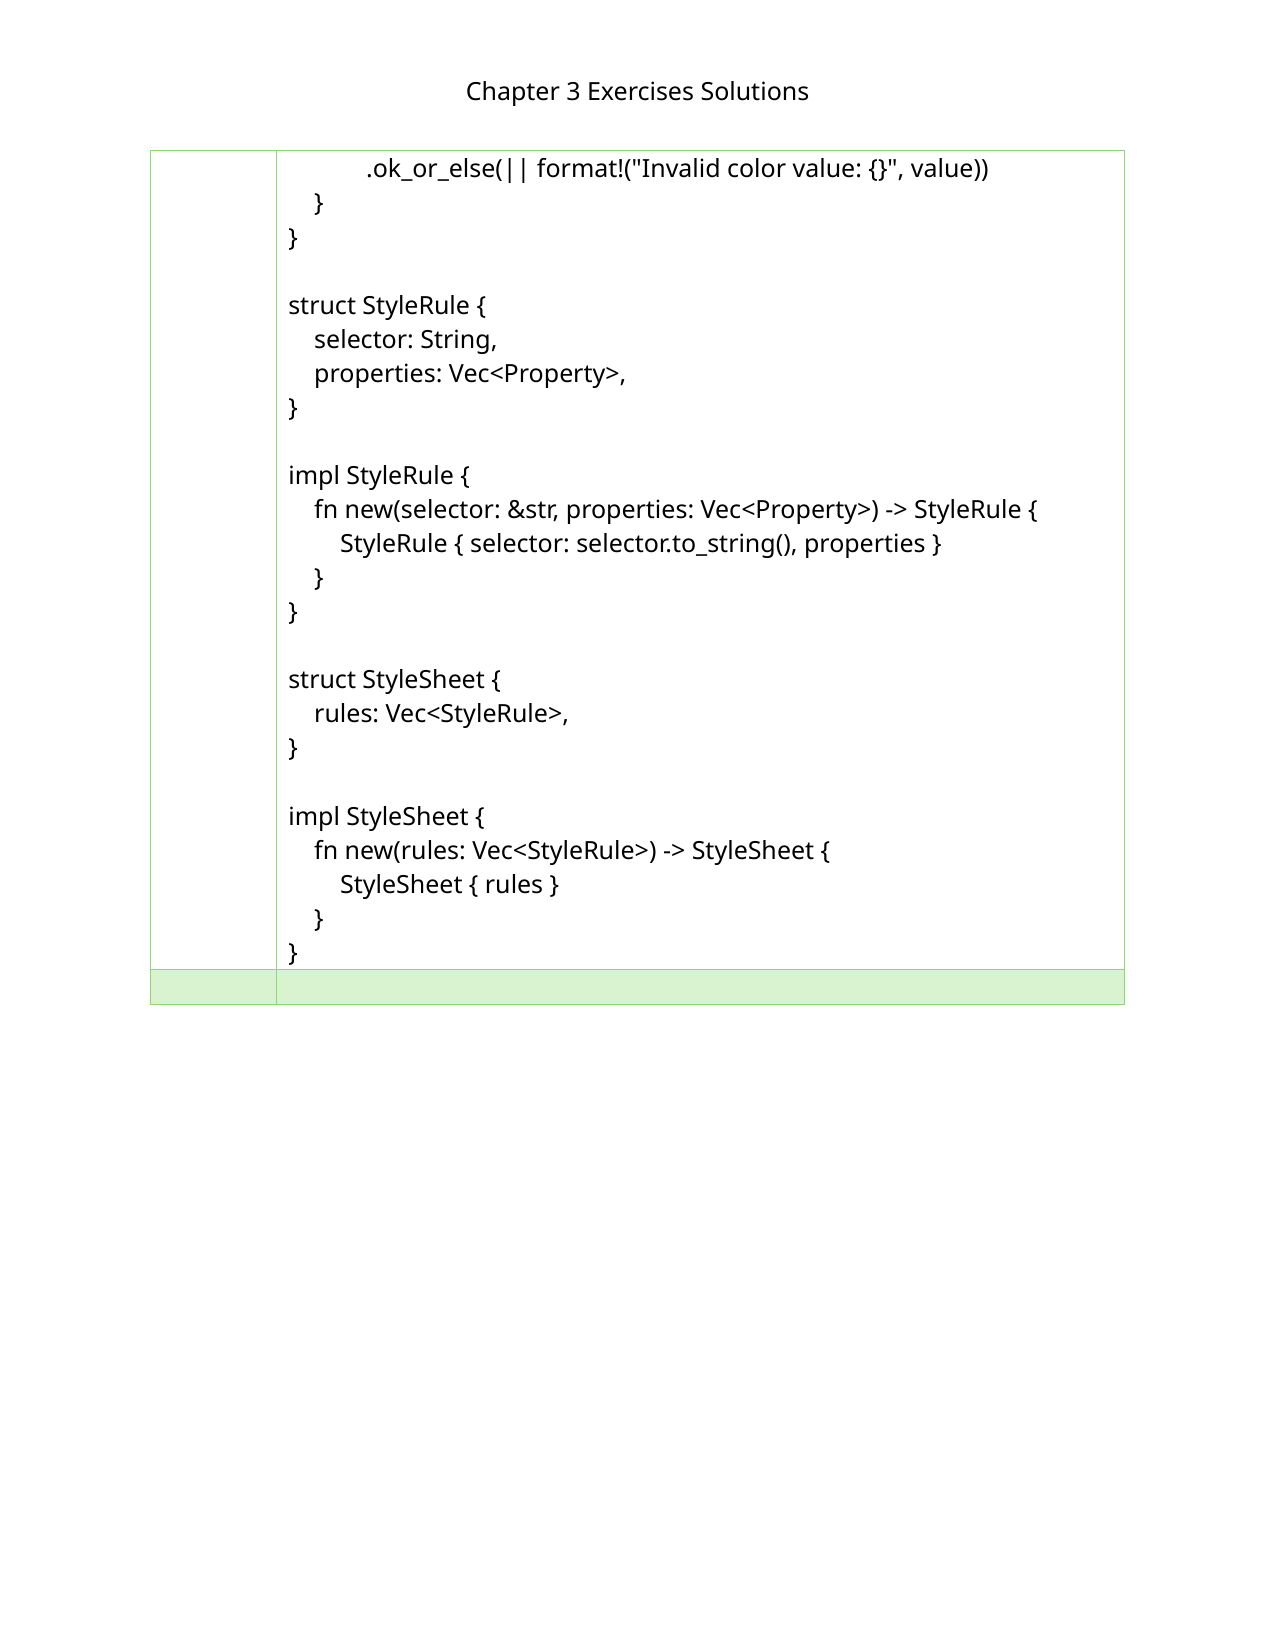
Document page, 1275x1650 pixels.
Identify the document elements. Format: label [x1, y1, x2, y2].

table_cell [277, 970, 1124, 1004]
table_cell [151, 970, 276, 1004]
table_cell [151, 151, 276, 968]
table_cell [277, 151, 1124, 968]
